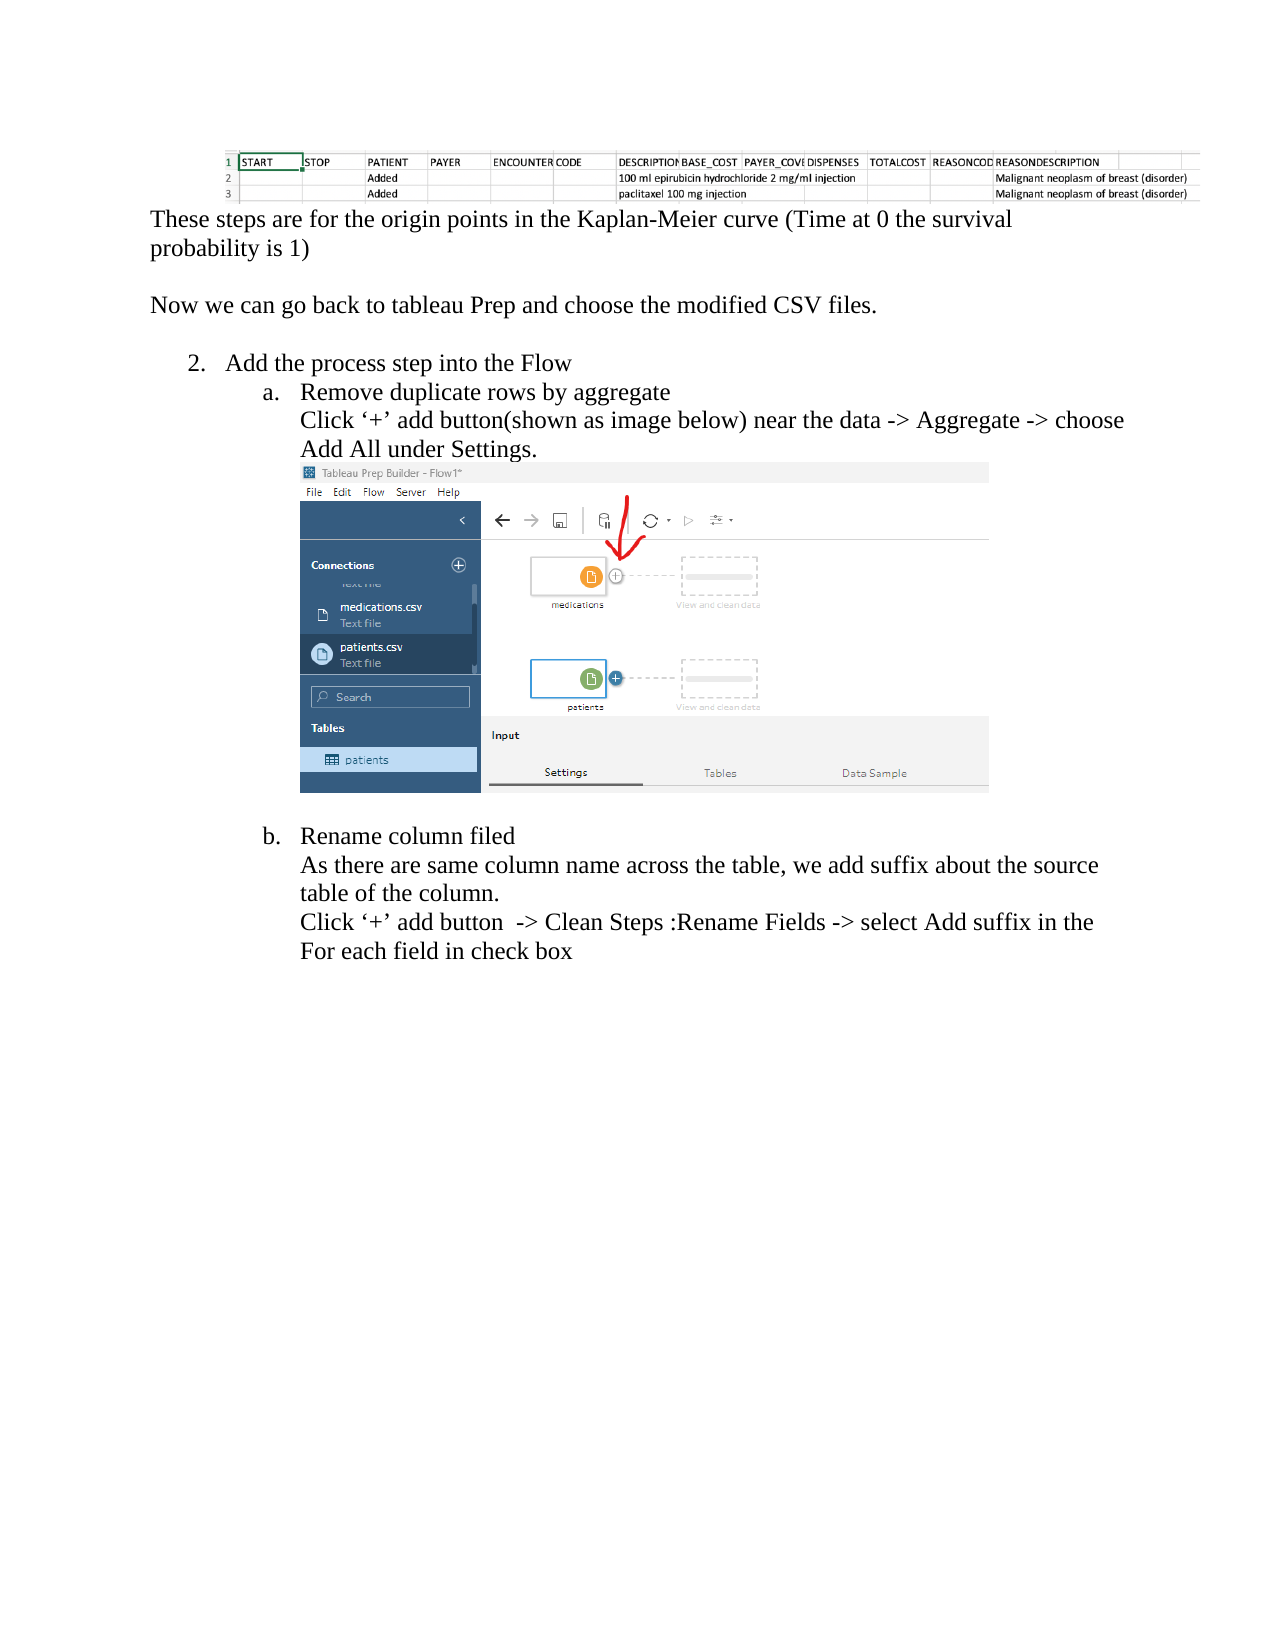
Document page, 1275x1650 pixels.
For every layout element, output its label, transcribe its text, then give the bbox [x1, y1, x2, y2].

list Click ‘+’ add button(shown as image below) near the data -> Aggregate -> choose Add All under Settings. [300, 405, 1125, 463]
list As there are same column name across the table, we add suffix about the source table of the column. [300, 850, 1125, 907]
text These steps are for the origin points in the Kaplan-Meier curve (Time at 0 the survival probability is 1) [150, 204, 1125, 262]
list Add the process step into the Flow [187, 348, 1125, 377]
list Rename column filed [262, 821, 1125, 850]
picture [300, 462, 989, 793]
list Click ‘+’ add button -> Clean Steps :Rename Fields -> select Add suffix in the For each field in check box [300, 907, 1125, 965]
picture [225, 150, 1200, 204]
list Remove duplicate rows by aggregate [262, 377, 1125, 405]
text Now we can go back to tableau Prep and choose the modified CSV files. [150, 290, 1125, 319]
